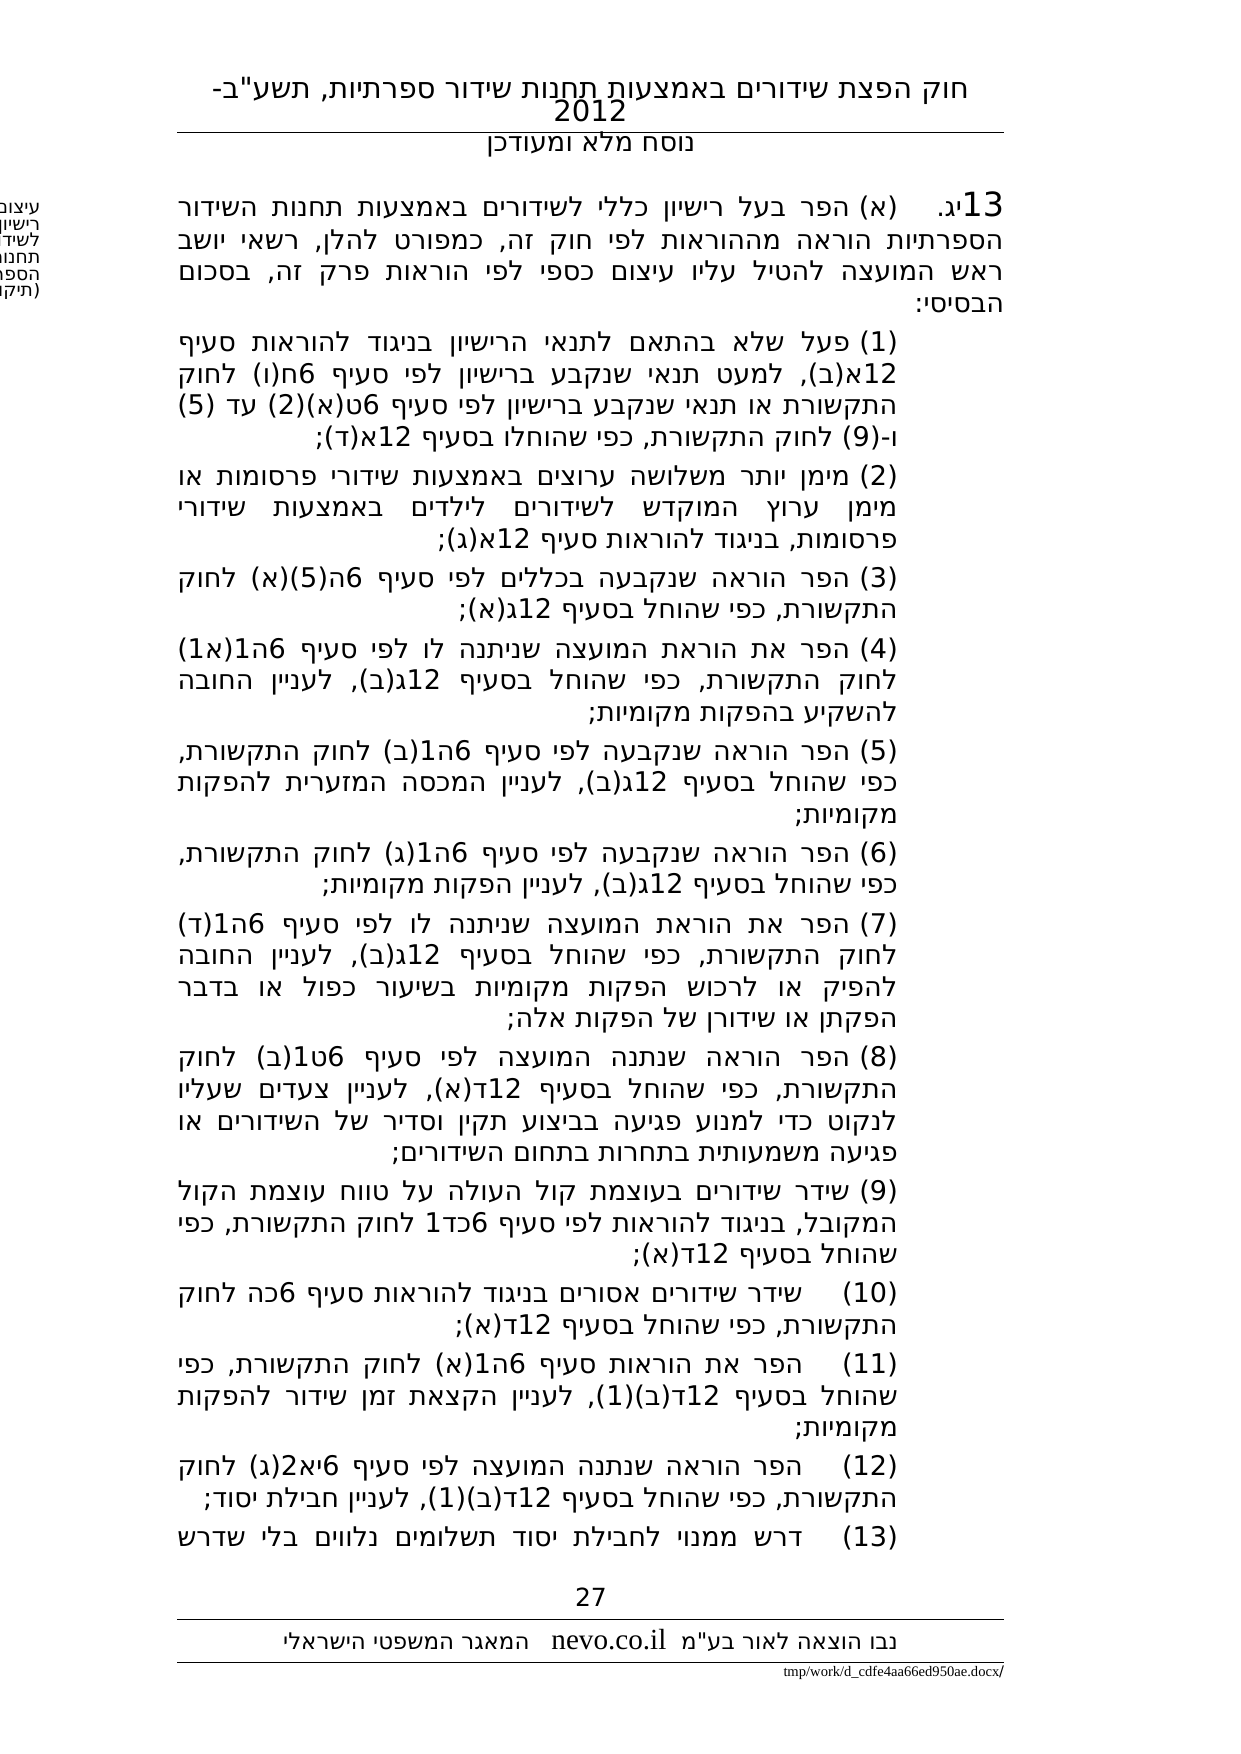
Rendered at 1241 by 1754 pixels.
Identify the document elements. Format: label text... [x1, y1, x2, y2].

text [177, 1521, 898, 1553]
text (4) הפר את הוראת המועצה שניתנה לו לפי סעיף 6ה1(א1) לחוק התקשורת, כפי שהוחל בסעיף 12ג(ב), לעניין החובה להשקיע בהפקות מקומיות; [177, 633, 898, 728]
text (9) שידר שידורים בעוצמת קול העולה על טווח עוצמת הקול המקובל, בניגוד להוראות לפי סעיף 6כד1 לחוק התקשורת, כפי שהוחל בסעיף 12ד(א); [177, 1175, 898, 1270]
text (8) הפר הוראה שנתנה המועצה לפי סעיף 6ט1(ב) לחוק התקשורת, כפי שהוחל בסעיף 12ד(א), לעניין צעדים שעליו לנקוט כדי למנוע פגיעה בביצוע תקין וסדיר של השידורים או פגיעה משמעותית בתחרות בתחום השידורים; [177, 1042, 898, 1168]
text (2) מימן יותר משלושה ערוצים באמצעות שידורי פרסומות או מימן ערוץ המוקדש לשידורים לילדים באמצעות שידורי פרסומות, בניגוד להוראות סעיף 12א(ג); [177, 460, 898, 555]
text (1) פעל שלא בהתאם לתנאי הרישיון בניגוד להוראות סעיף 12א(ב), למעט תנאי שנקבע ברישיון לפי סעיף 6ח(ו) לחוק התקשורת או תנאי שנקבע ברישיון לפי סעיף 6ט(א)(2) עד (5) ו-(9) לחוק התקשורת, כפי שהוחלו בסעיף 12א(ד); [177, 326, 898, 453]
text (7) הפר את הוראת המועצה שניתנה לו לפי סעיף 6ה1(ד) לחוק התקשורת, כפי שהוחל בסעיף 12ג(ב), לעניין החובה להפיק או לרכוש הפקות מקומיות בשיעור כפול או בדבר הפקתן או שידורן של הפקות אלה; [177, 908, 898, 1034]
text (12) הפר הוראה שנתנה המועצה לפי סעיף 6יא2(ג) לחוק התקשורת, כפי שהוחל בסעיף 12ד(ב)(1), לעניין חבילת יסוד; [177, 1450, 898, 1513]
text (6) הפר הוראה שנקבעה לפי סעיף 6ה1(ג) לחוק התקשורת, כפי שהוחל בסעיף 12ג(ב), לעניין הפקות מקומיות; [177, 837, 898, 900]
text (10) שידר שידורים אסורים בניגוד להוראות סעיף 6כה לחוק התקשורת, כפי שהוחל בסעיף 12ד(א); [177, 1278, 898, 1341]
text (11) הפר את הוראות סעיף 6ה1(א) לחוק התקשורת, כפי שהוחל בסעיף 12ד(ב)(1), לעניין הקצאת זמן שידור להפקות מקומיות; [177, 1348, 898, 1443]
text (3) הפר הוראה שנקבעה בכללים לפי סעיף 6ה(5)(א) לחוק התקשורת, כפי שהוחל בסעיף 12ג(א); [177, 562, 898, 625]
text (5) הפר הוראה שנקבעה לפי סעיף 6ה1(ב) לחוק התקשורת, כפי שהוחל בסעיף 12ג(ב), לעניין המכסה המזערית להפקות מקומיות; [177, 735, 898, 830]
text 13יג. (א) הפר בעל רישיון כללי לשידורים באמצעות תחנות השידור הספרתיות הוראה מההוראות לפי חוק זה, כמפורט להלן, רשאי יושב ראש המועצה להטיל עליו עיצום כספי לפי הוראות פרק זה, בסכום הבסיסי: [177, 185, 1004, 319]
